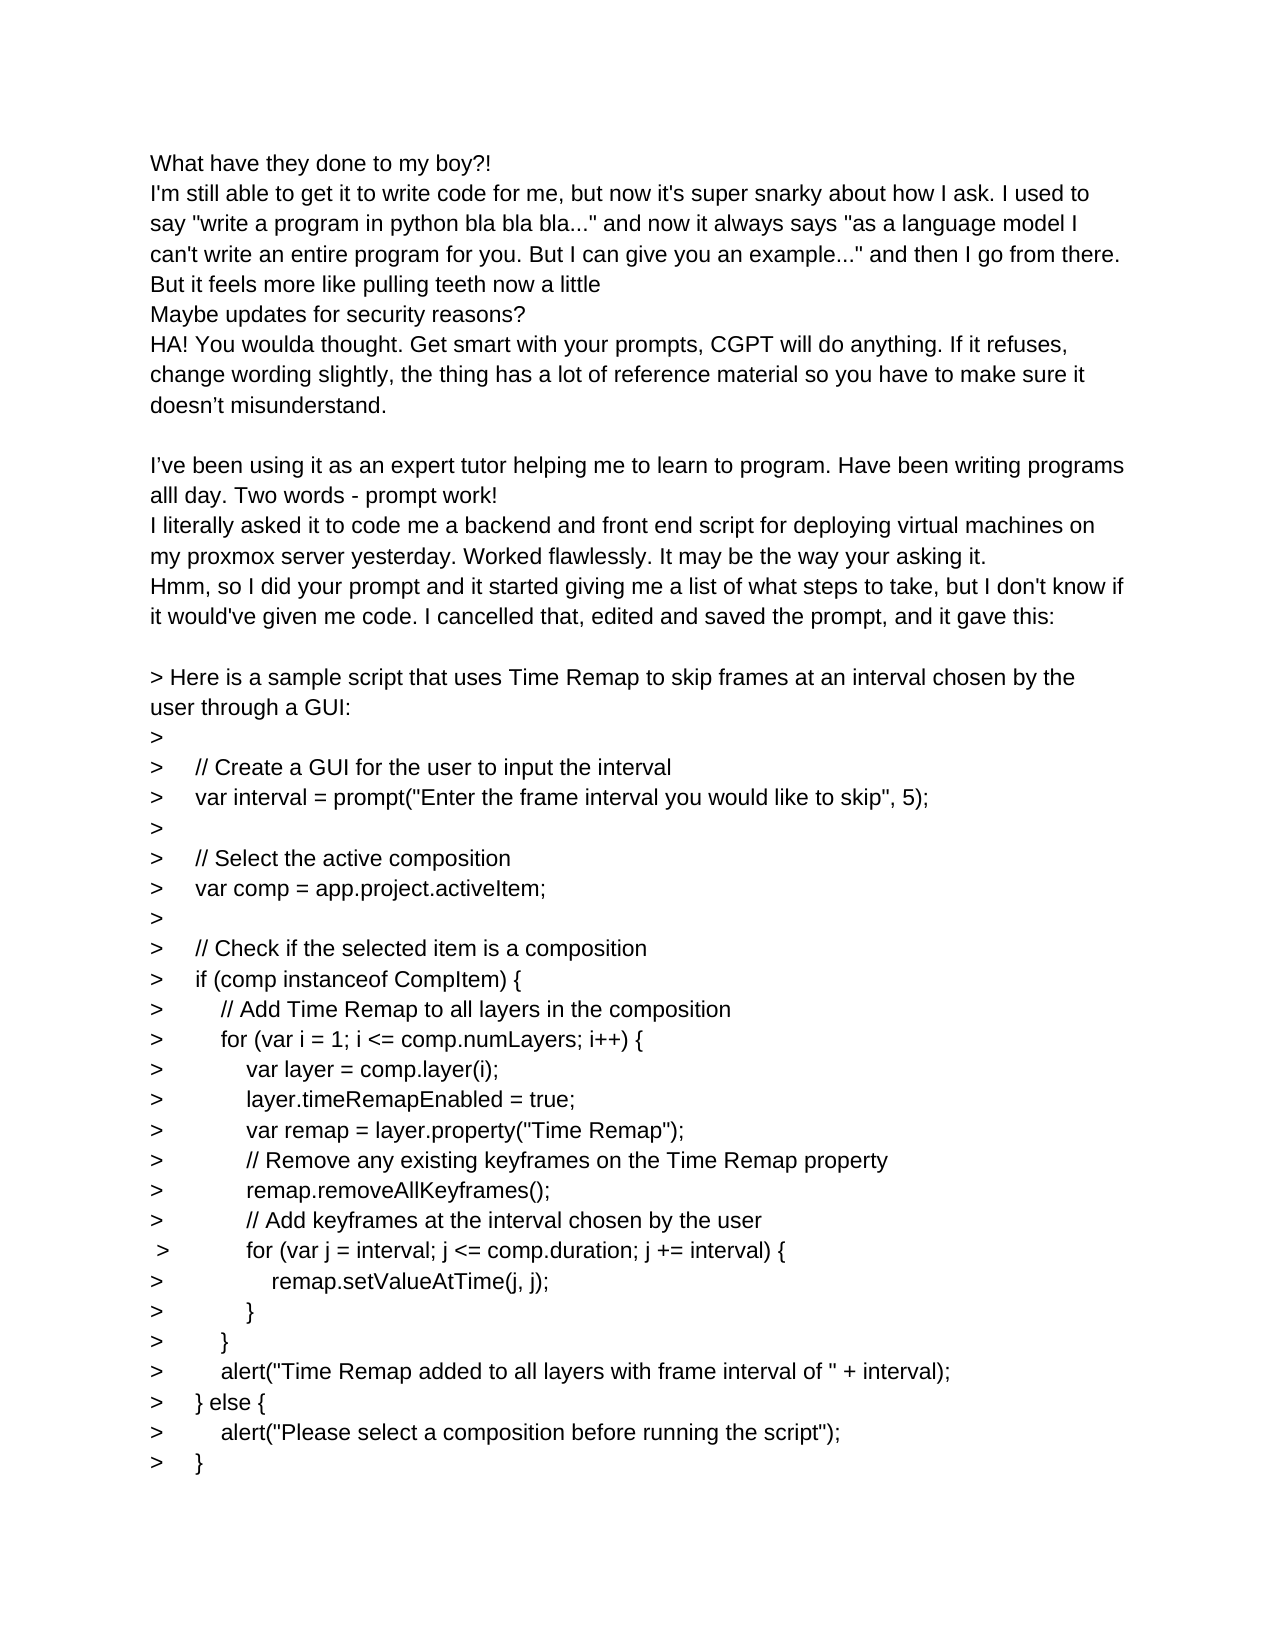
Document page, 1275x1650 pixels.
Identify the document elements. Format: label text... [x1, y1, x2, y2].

text Maybe updates for security reasons? [150, 301, 1125, 327]
text > // Remove any existing keyframes on the Time Remap property [150, 1147, 1125, 1173]
text > alert("Time Remap added to all layers with frame interval of " + interval); [150, 1358, 1125, 1385]
text I’ve been using it as an expert tutor helping me to learn to program. Have been writing programs alll day. Two words - prompt work! [150, 452, 1125, 509]
text What have they done to my boy?! [150, 150, 1125, 176]
text I'm still able to get it to write code for me, but now it's super snarky about how I ask. I used to say "write a program in python bla bla bla..." and now it always says "as a language model I can't write an entire program for you. But I can give you an example..." and then I go from there. But it feels more like pulling teeth now a little [150, 180, 1125, 297]
text > if (comp instanceof CompItem) { [150, 966, 1125, 992]
text > [150, 905, 1125, 932]
text > } [150, 1449, 1125, 1475]
text > } else { [150, 1388, 1125, 1415]
text > remap.removeAllKeyframes(); [150, 1177, 1125, 1203]
text HA! You woulda thought. Get smart with your prompts, CGPT will do anything. If it refuses, change wording slightly, the thing has a lot of reference material so you have to make sure it doesn’t misunderstand. [150, 331, 1125, 418]
text > // Check if the selected item is a composition [150, 935, 1125, 962]
text > // Create a GUI for the user to input the interval [150, 754, 1125, 781]
text > [150, 724, 1125, 750]
text > Here is a sample script that uses Time Remap to skip frames at an interval chosen by the user through a GUI: [150, 663, 1125, 720]
text > alert("Please select a composition before running the script"); [150, 1419, 1125, 1445]
text > // Select the active composition [150, 845, 1125, 871]
text I literally asked it to code me a backend and front end script for deploying virtual machines on my proxmox server yesterday. Worked flawlessly. It may be the way your asking it. [150, 512, 1125, 569]
text Hmm, so I did your prompt and it started giving me a list of what steps to take, but I don't know if it would've given me code. I cancelled that, edited and saved the prompt, and it gave this: [150, 573, 1125, 629]
text > // Add Time Remap to all layers in the composition [150, 996, 1125, 1022]
text > layer.timeRemapEnabled = true; [150, 1086, 1125, 1113]
text > for (var j = interval; j <= comp.duration; j += interval) { [150, 1237, 1125, 1264]
text > var interval = prompt("Enter the frame interval you would like to skip", 5); [150, 784, 1125, 811]
text > } [150, 1298, 1125, 1324]
text > // Add keyframes at the interval chosen by the user [150, 1207, 1125, 1234]
text > [150, 814, 1125, 841]
text > remap.setValueAtTime(j, j); [150, 1268, 1125, 1294]
text > var comp = app.project.activeItem; [150, 875, 1125, 901]
text > var layer = comp.layer(i); [150, 1056, 1125, 1083]
text > for (var i = 1; i <= comp.numLayers; i++) { [150, 1026, 1125, 1052]
text > var remap = layer.property("Time Remap"); [150, 1117, 1125, 1143]
text > } [150, 1328, 1125, 1354]
